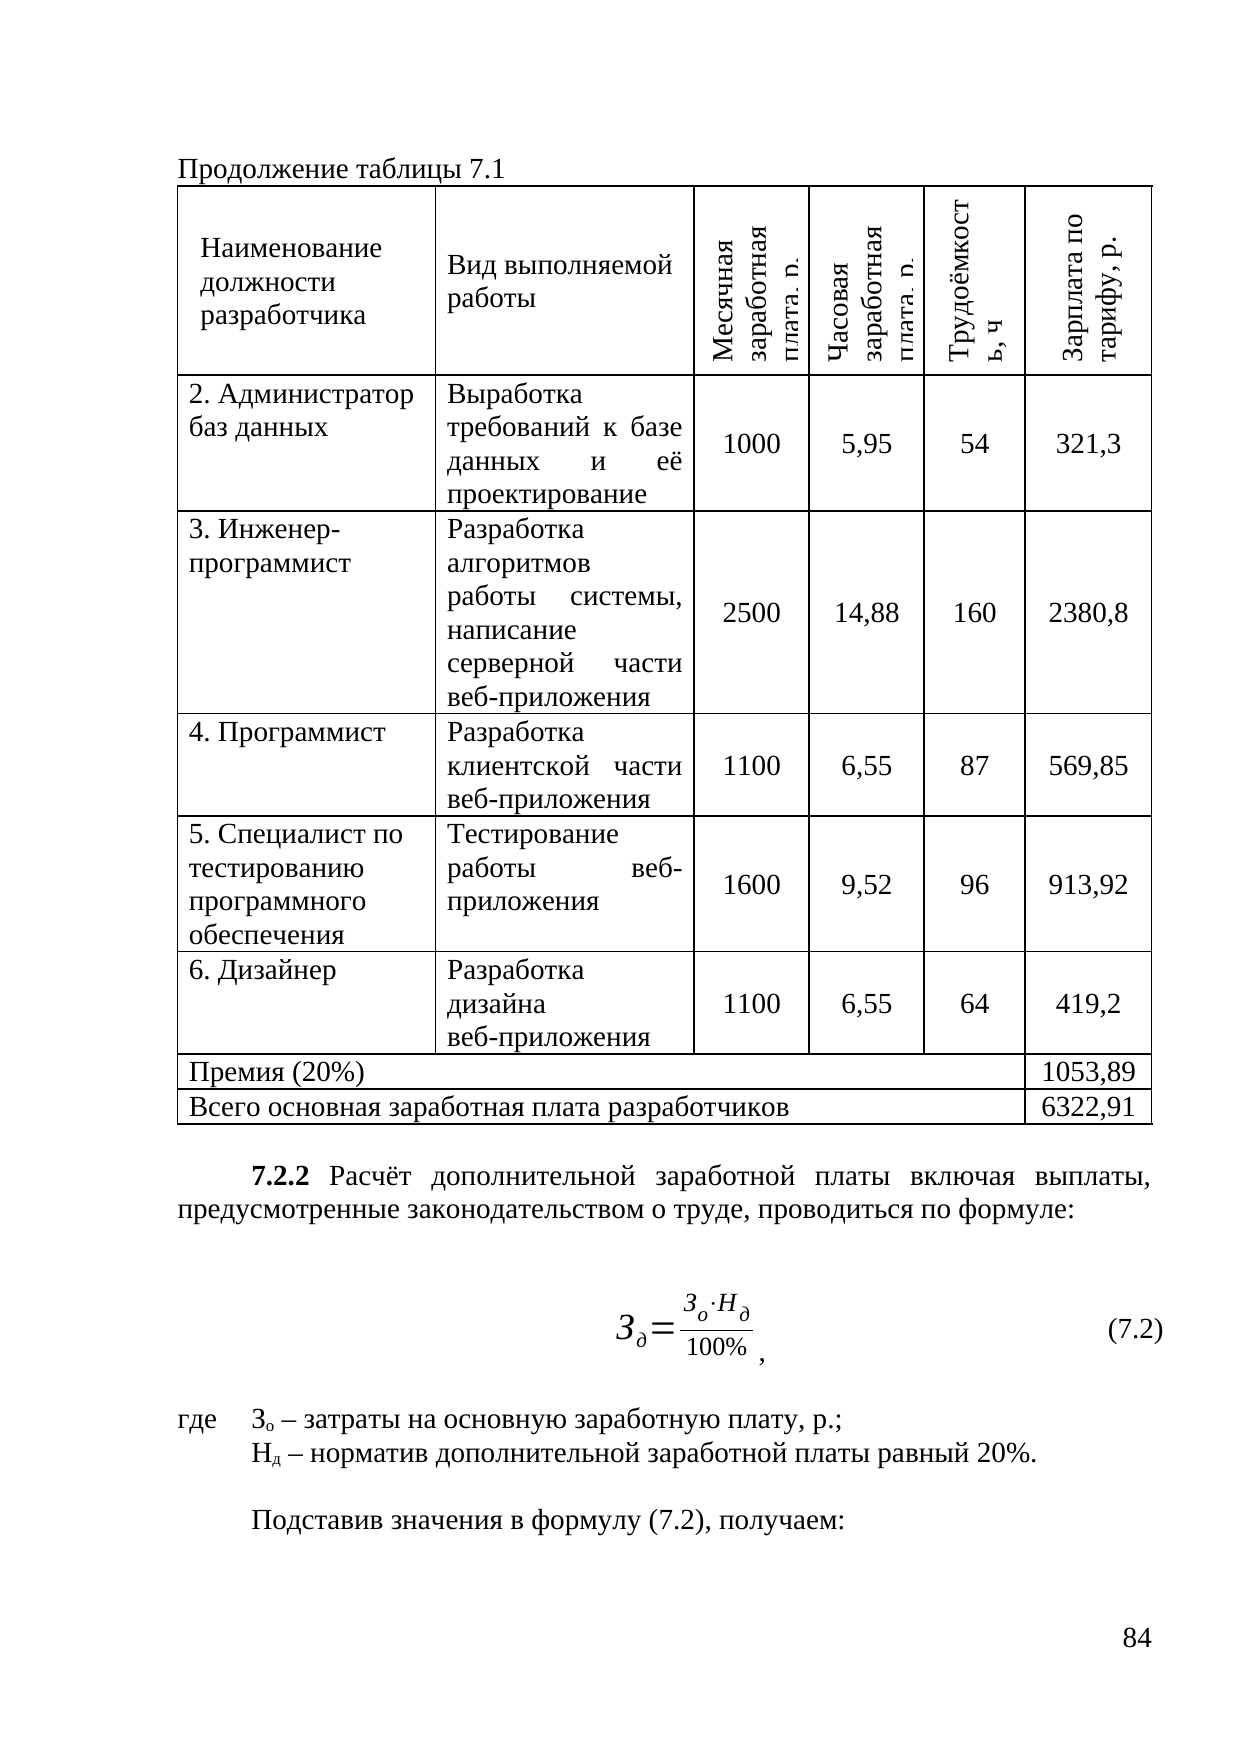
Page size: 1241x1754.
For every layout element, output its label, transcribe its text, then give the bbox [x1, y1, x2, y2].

table_header Трудоёмкость, ч [925, 187, 1024, 374]
table_cell 913,92 [1026, 817, 1151, 951]
table_cell 9,52 [810, 817, 923, 951]
table_cell 2380,8 [1026, 512, 1151, 713]
table_cell 64 [925, 952, 1024, 1053]
table_header Месячная заработная плата, р. [695, 187, 808, 374]
table_cell Разработка алгоритмов работы системы, написание серверной части веб-приложения [436, 512, 693, 713]
table_cell 6,55 [810, 952, 923, 1053]
text где Зо – затраты на основную заработную плату, р.; [177, 1401, 1152, 1435]
table_header Зарплата по тарифу, р. [1026, 187, 1151, 374]
table_header , [189, 1288, 1090, 1368]
table_cell 6322,91 [1026, 1090, 1151, 1123]
table_cell 3. Инженер-программист [178, 512, 435, 713]
table_cell Разработка дизайна веб-приложения [436, 952, 693, 1053]
table_cell Премия (20%) [178, 1055, 1024, 1088]
table_cell 419,2 [1026, 952, 1151, 1053]
table_cell 14,88 [810, 512, 923, 713]
table_header Вид выполняемой работы [436, 187, 693, 374]
text 7.2.2 Расчёт дополнительной заработной платы включая выплаты, предусмотренные законодательством о труде, проводиться по формуле: [177, 1158, 1152, 1225]
text Подставив значения в формулу (7.2), получаем: [177, 1502, 1152, 1535]
table_cell 5. Специалист по тестированию программного обеспечения [178, 817, 435, 951]
table_cell Разработка клиентской части веб-приложения [436, 714, 693, 815]
text Нд – норматив дополнительной заработной платы равный 20%. [251, 1435, 1152, 1468]
table_cell Выработка требований к базе данных и её проектирование [436, 376, 693, 510]
table_cell 2. Администратор баз данных [178, 376, 435, 510]
table_cell 2500 [695, 512, 808, 713]
text Продолжение таблицы 7.1 [177, 152, 1152, 185]
table_cell 1053,89 [1026, 1055, 1151, 1088]
table_cell 87 [925, 714, 1024, 815]
table_cell 569,85 [1026, 714, 1151, 815]
table_cell 96 [925, 817, 1024, 951]
table_cell 6. Дизайнер [178, 952, 435, 1053]
table_cell 1000 [695, 376, 808, 510]
table_cell 5,95 [810, 376, 923, 510]
table_header (7.2) [1090, 1288, 1163, 1368]
table_cell Тестирование работы веб-приложения [436, 817, 693, 951]
table_header Наименование должности разработчика [178, 187, 435, 374]
table_cell 54 [925, 376, 1024, 510]
table_cell Всего основная заработная плата разработчиков [178, 1090, 1024, 1123]
table_cell 6,55 [810, 714, 923, 815]
table_cell 160 [925, 512, 1024, 713]
table_header Часовая заработная плата, р. [810, 187, 923, 374]
table_cell 321,3 [1026, 376, 1151, 510]
table_cell 1600 [695, 817, 808, 951]
table_cell 4. Программист [178, 714, 435, 815]
table_cell 1100 [695, 714, 808, 815]
table_cell 1100 [695, 952, 808, 1053]
